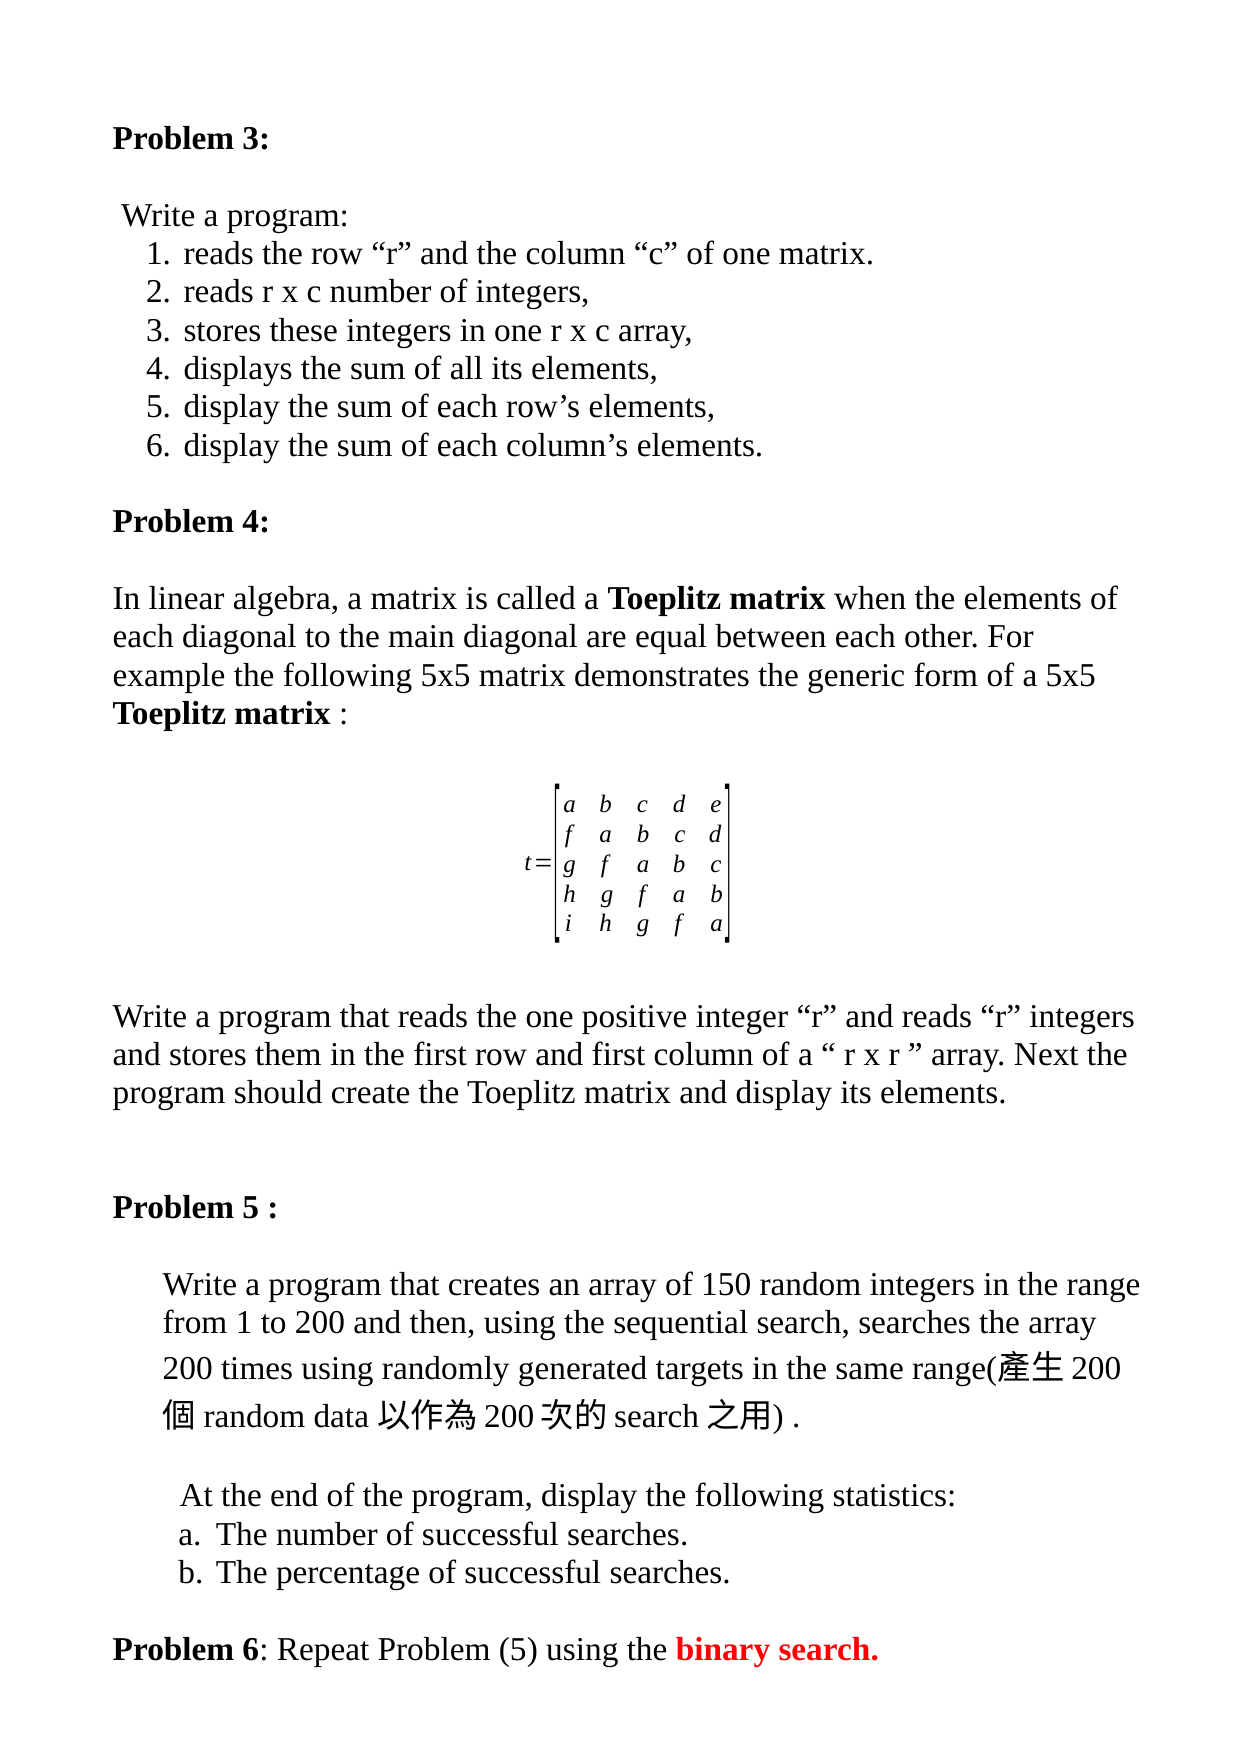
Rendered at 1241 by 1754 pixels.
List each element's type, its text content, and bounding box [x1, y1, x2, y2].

text Problem 6: Repeat Problem (5) using the binary search. [112, 1629, 1144, 1667]
text Write a program that creates an array of 150 random integers in the range from 1 to 200 and then, using the sequential search, searches the array 200 times using randomly generated targets in the same range(產生200個 random data 以作為200次的search之用) . [162, 1264, 1144, 1437]
text Problem 4: [112, 502, 1144, 540]
list The percentage of successful searches. [178, 1552, 1144, 1591]
text Write a program: [112, 195, 1144, 233]
list The number of successful searches. [178, 1514, 1144, 1552]
text In linear algebra, a matrix is called a Toeplitz matrix when the elements of each diagonal to the main diagonal are equal between each other. For example the following 5x5 matrix demonstrates the generic form of a 5x5 [112, 578, 1144, 693]
text Problem 3: [112, 118, 1144, 157]
list reads the row “r” and the column “c” of one matrix. [146, 233, 1144, 272]
list display the sum of each row’s elements, [146, 387, 1144, 425]
list displays the sum of all its elements, [146, 348, 1144, 387]
list stores these integers in one r x c array, [146, 310, 1144, 348]
list display the sum of each column’s elements. [146, 425, 1144, 463]
text Write a program that reads the one positive integer “r” and reads “r” integers and stores them in the first row and first column of a “ r x r ” array. Next the program should create the Toeplitz matrix and display its elements. [112, 996, 1144, 1111]
text At the end of the program, display the following statistics: [179, 1476, 1144, 1514]
list reads r x c number of integers, [146, 272, 1144, 310]
text Toeplitz matrix : [112, 693, 1144, 732]
text Problem 5 : [112, 1187, 1144, 1226]
